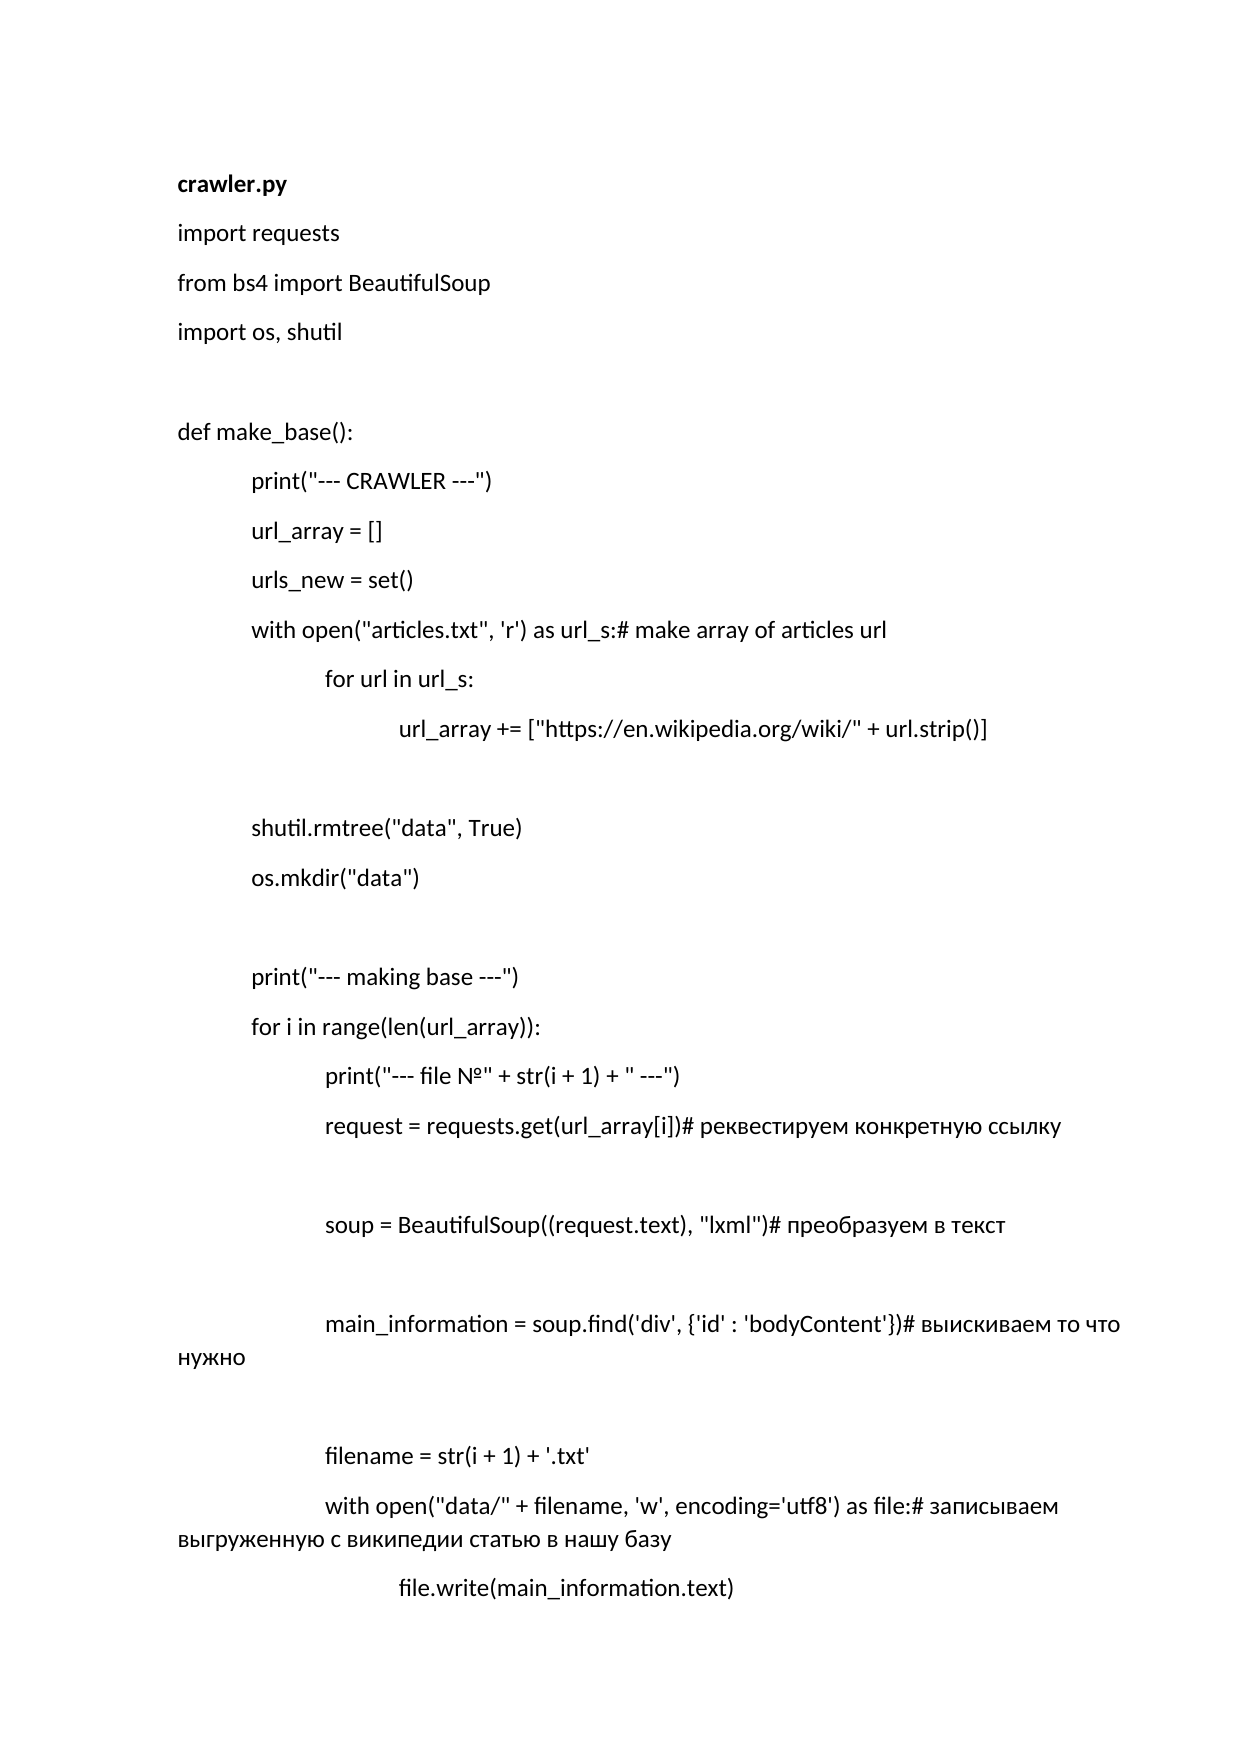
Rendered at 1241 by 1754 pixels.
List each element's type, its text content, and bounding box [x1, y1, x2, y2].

text os.mkdir("data") [177, 862, 1152, 892]
text filename = str(i + 1) + '.txt' [177, 1440, 1152, 1471]
text main_information = soup.find('div', {'id' : 'bodyContent'})# выискиваем то что нужно [177, 1308, 1152, 1372]
text def make_base(): [177, 416, 1152, 446]
text soup = BeautifulSoup((request.text), "lxml")# преобразуем в текст [177, 1209, 1152, 1239]
text crawler.py [177, 168, 1152, 198]
text url_array += ["https://en.wikipedia.org/wiki/" + url.strip()] [177, 713, 1152, 744]
text shutil.rmtree("data", True) [177, 812, 1152, 843]
text print("--- CRAWLER ---") [177, 465, 1152, 496]
text for i in range(len(url_array)): [177, 1011, 1152, 1041]
text with open("articles.txt", 'r') as url_s:# make array of articles url [177, 614, 1152, 644]
text import requests [177, 217, 1152, 248]
text print("--- making base ---") [177, 961, 1152, 992]
text import os, shutil [177, 316, 1152, 347]
text from bs4 import BeautifulSoup [177, 267, 1152, 297]
text with open("data/" + filename, 'w', encoding='utf8') as file:# записываем выгруженную с википедии статью в нашу базу [177, 1490, 1152, 1553]
text for url in url_s: [177, 663, 1152, 694]
text urls_new = set() [177, 564, 1152, 595]
text print("--- file №" + str(i + 1) + " ---") [177, 1060, 1152, 1091]
text request = requests.get(url_array[i])# реквестируем конкретную ссылку [177, 1110, 1152, 1140]
text url_array = [] [177, 515, 1152, 545]
text file.write(main_information.text) [177, 1572, 1152, 1603]
